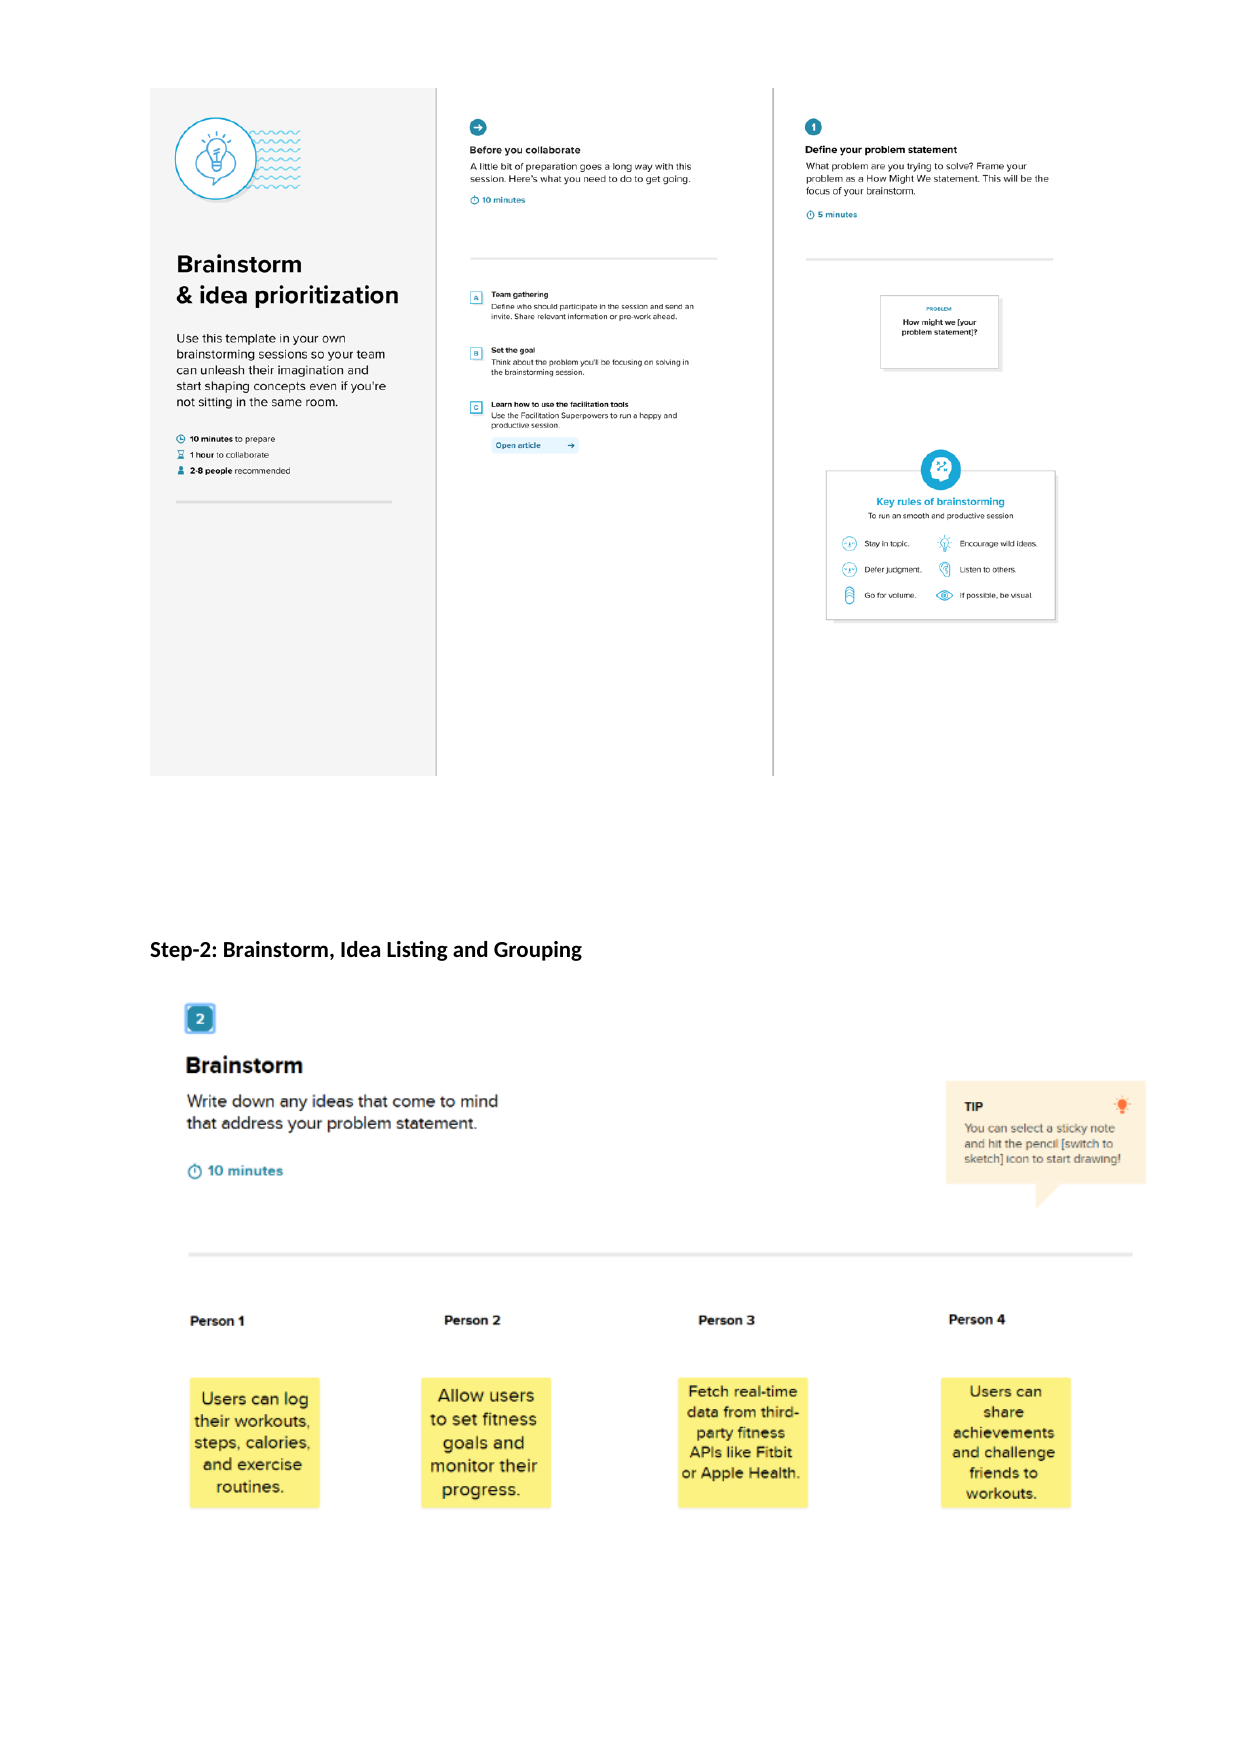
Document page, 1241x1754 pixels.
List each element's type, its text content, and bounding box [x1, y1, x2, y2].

picture [150, 88, 1091, 776]
text Step-2: Brainstorm, Idea Listing and Grouping [150, 935, 1090, 963]
picture [150, 981, 1190, 1547]
